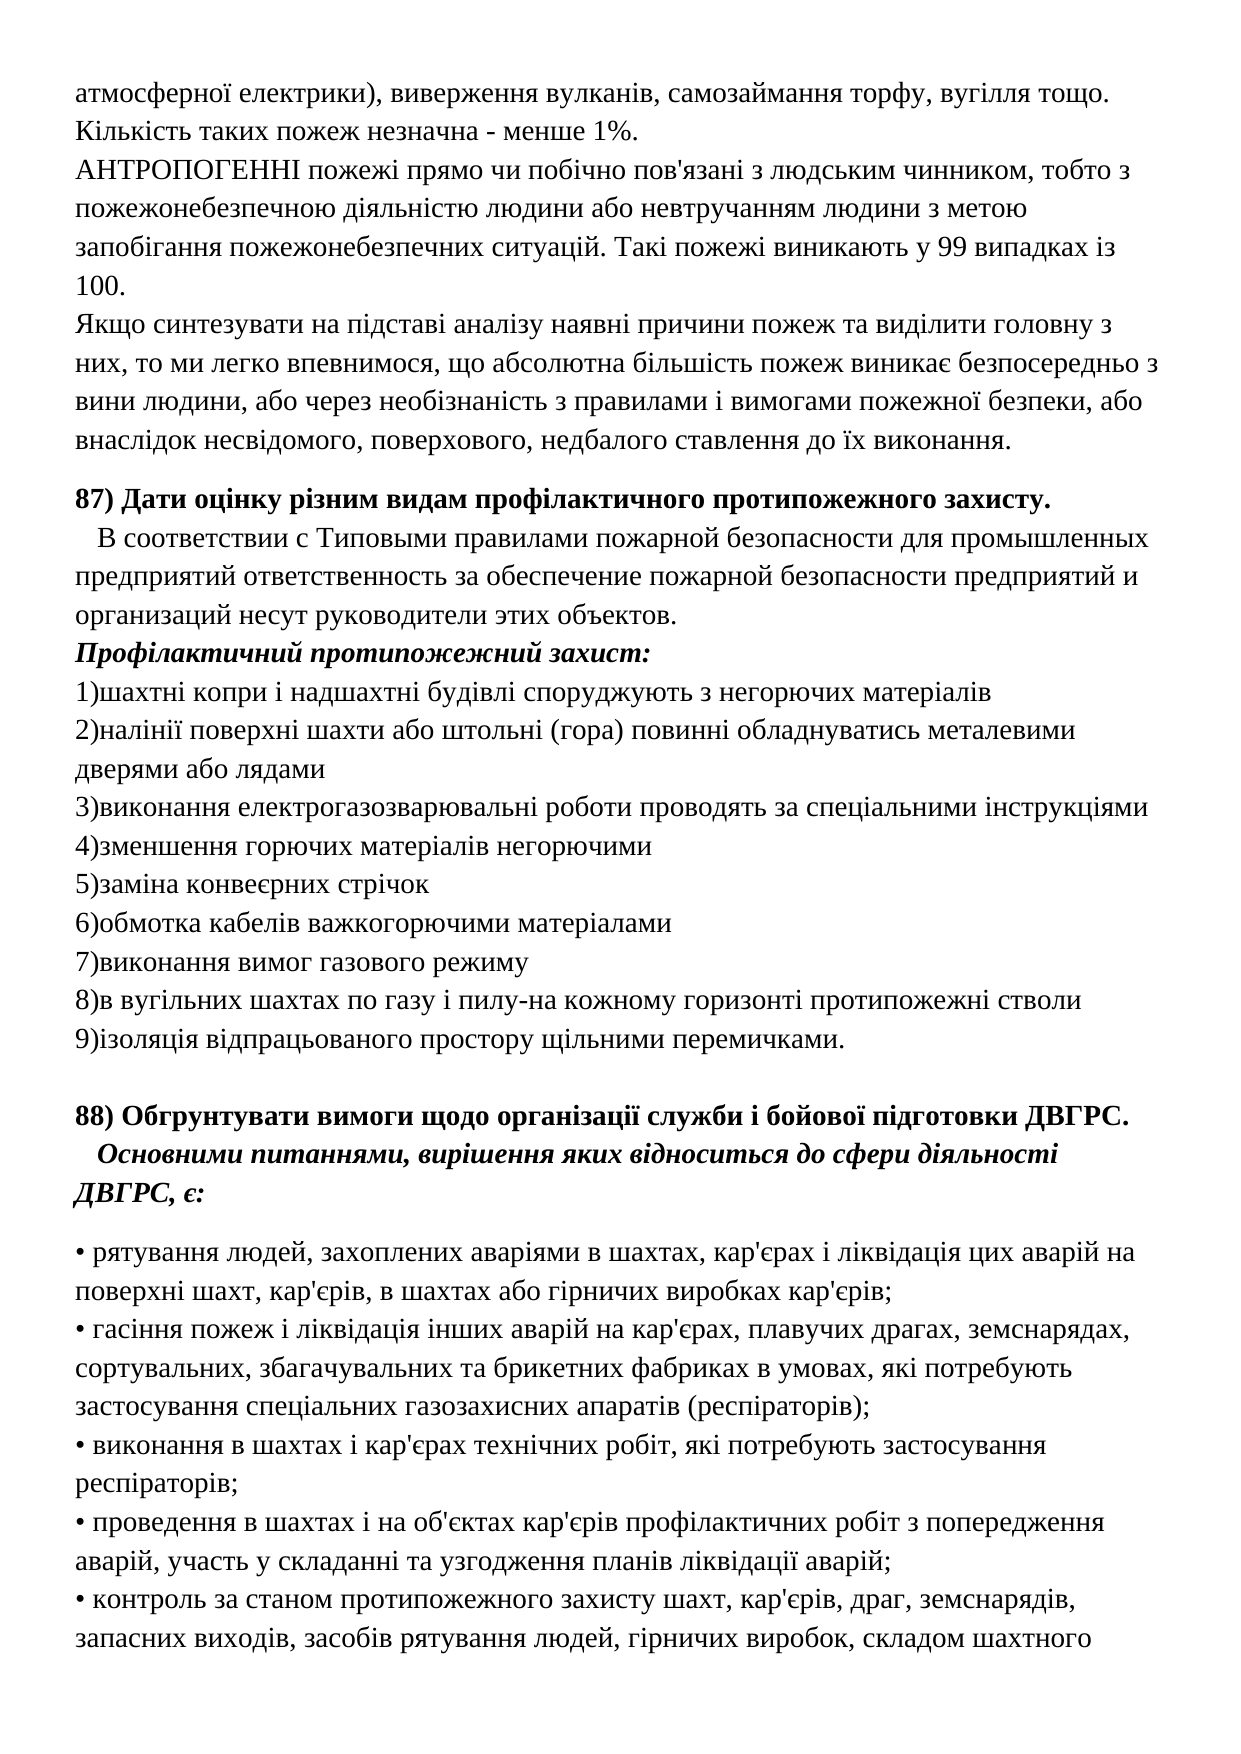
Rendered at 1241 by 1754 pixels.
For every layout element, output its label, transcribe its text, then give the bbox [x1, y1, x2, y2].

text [75, 1234, 1165, 1653]
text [75, 75, 1165, 455]
text 87) Дати оцінку різним видам профілактичного протипожежного захисту. В соответствии с Типовыми правилами пожарной безопасности для промышленных предприятий ответственность за обеспечение пожарной безопасности предприятий и организаций несут руководители этих объектов. Профілактичний протипожежний захист: 1)шахтні копри і надшахтні будівлі споруджують з негорючих матеріалів 2)налінії поверхні шахти або штольні (гора) повинні обладнуватись металевими дверями або лядами 3)виконання електрогазозварювальні роботи проводять за спеціальними інструкціями 4)зменшення горючих матеріалів негорючими 5)заміна конвеєрних стрічок 6)обмотка кабелів важкогорючими матеріалами 7)виконання вимог газового режиму 8)в вугільних шахтах по газу і пилу-на кожному горизонті протипожежні стволи 9)ізоляція відпрацьованого простору щільними перемичками. 88) Обгрунтувати вимоги щодо організації служби і бойової підготовки ДВГРС. Основними питаннями, вирішення яких відноситься до сфери діяльності ДВГРС, є: [75, 481, 1165, 1208]
